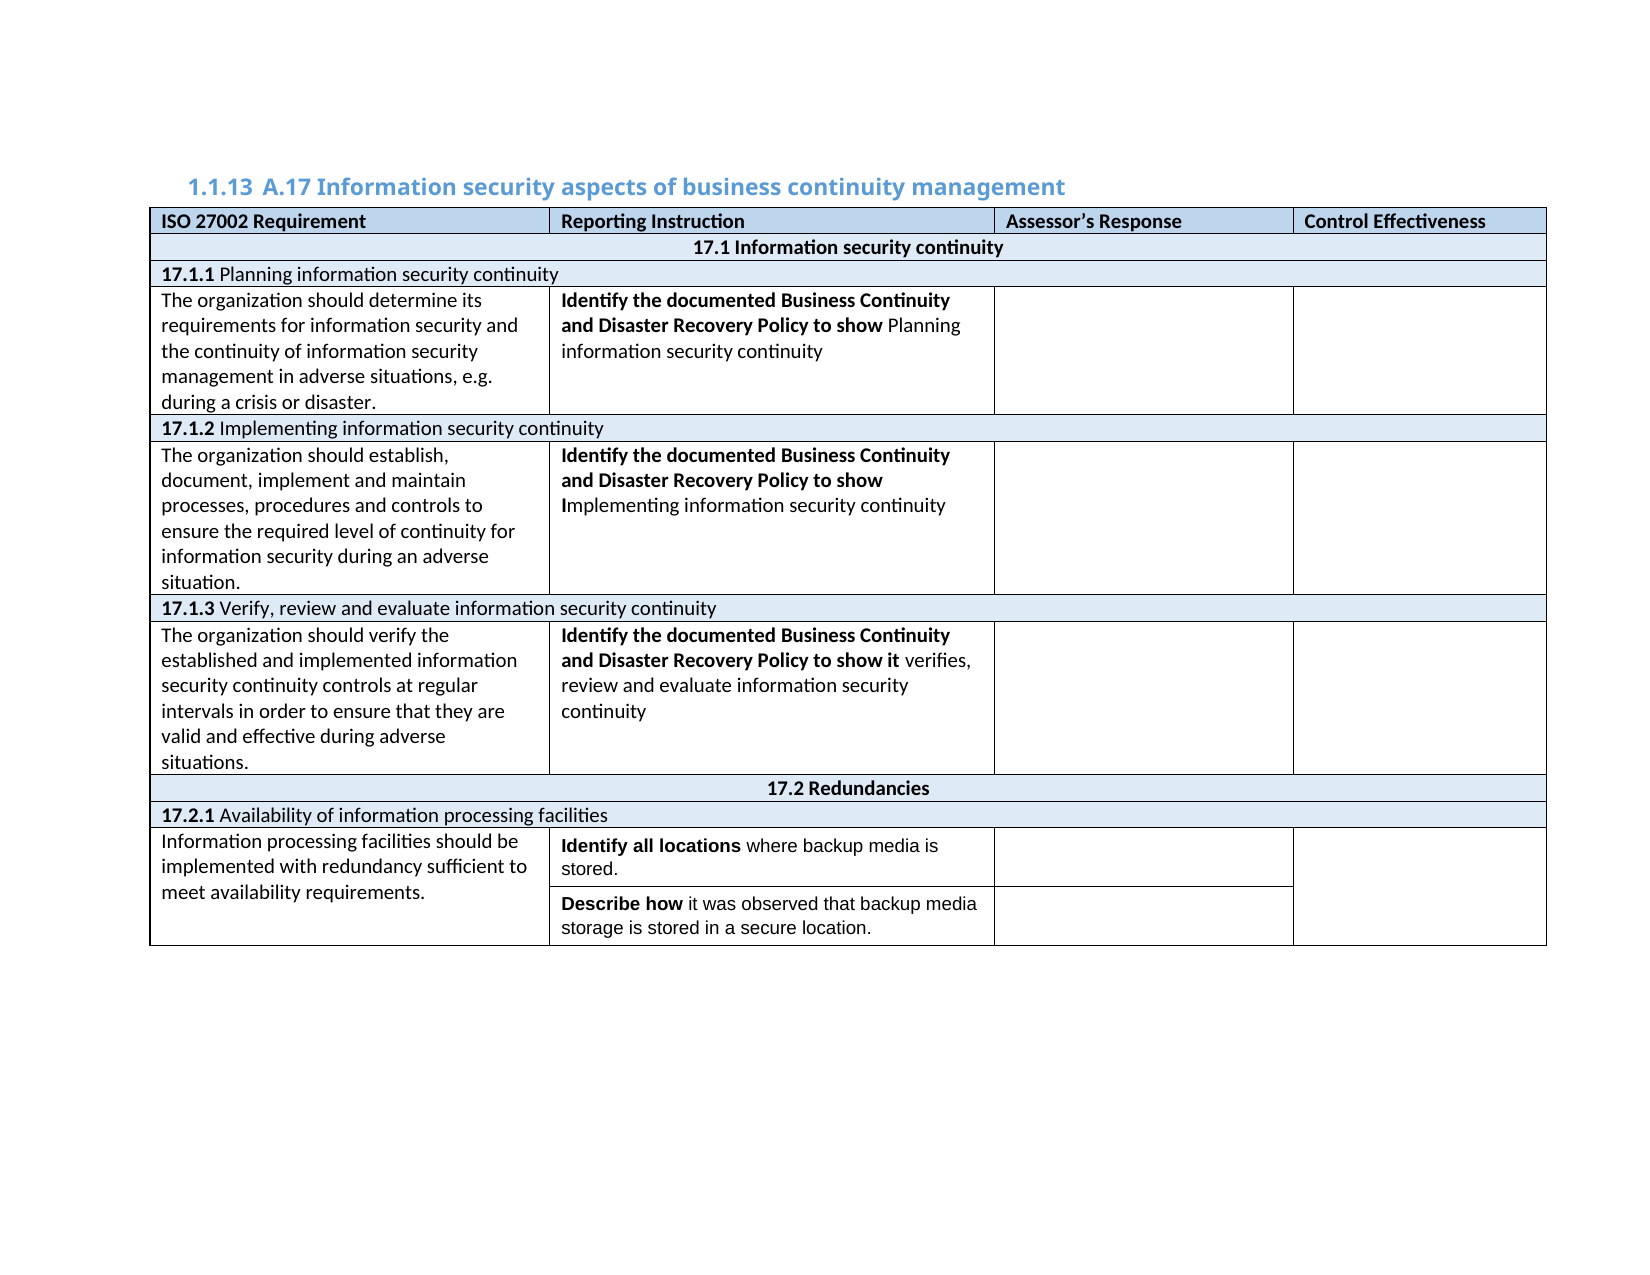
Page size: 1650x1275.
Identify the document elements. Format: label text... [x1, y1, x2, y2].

table_cell [995, 887, 1293, 945]
table_cell [995, 828, 1293, 886]
table_header Control Effectiveness [1294, 208, 1546, 233]
table_cell [1294, 622, 1546, 774]
table_cell [1294, 828, 1546, 945]
table_cell 17.1.2 Implementing information security continuity [151, 415, 1546, 441]
table_cell [1294, 442, 1546, 594]
table_cell 17.2.1 Availability of information processing facilities [151, 802, 1546, 827]
table_cell [995, 622, 1293, 774]
table_cell Describe how it was observed that backup media storage is stored in a secure location. [550, 887, 994, 945]
table_cell 17.1.3 Verify, review and evaluate information security continuity [151, 595, 1546, 621]
table_cell [995, 442, 1293, 594]
table_cell Identify the documented Business Continuity and Disaster Recovery Policy to show Implementing information security continuity [550, 442, 994, 594]
table_cell Identify all locations where backup media is stored. [550, 828, 994, 886]
table_cell The organization should determine its requirements for information security and the continuity of information security management in adverse situations, e.g. during a crisis or disaster. [151, 287, 549, 414]
table_cell [995, 287, 1293, 414]
table_header Reporting Instruction [550, 208, 994, 233]
table_cell 17.2 Redundancies [151, 775, 1546, 801]
table_cell Information processing facilities should be implemented with redundancy sufficient to meet availability requirements. [151, 828, 549, 945]
table_cell [1294, 287, 1546, 414]
table_cell 17.1 Information security continuity [151, 234, 1546, 260]
subtitle A.17 Information security aspects of business continuity management [187, 171, 1500, 202]
table_cell The organization should establish, document, implement and maintain processes, procedures and controls to ensure the required level of continuity for information security during an adverse situation. [151, 442, 549, 594]
table_header Assessor’s Response [995, 208, 1293, 233]
table_cell The organization should verify the established and implemented information security continuity controls at regular intervals in order to ensure that they are valid and effective during adverse situations. [151, 622, 549, 774]
table_cell Identify the documented Business Continuity and Disaster Recovery Policy to show it verifies, review and evaluate information security continuity [550, 622, 994, 774]
table_cell Identify the documented Business Continuity and Disaster Recovery Policy to show Planning information security continuity [550, 287, 994, 414]
table_cell 17.1.1 Planning information security continuity [151, 261, 1546, 286]
table_header ISO 27002 Requirement [151, 208, 549, 233]
